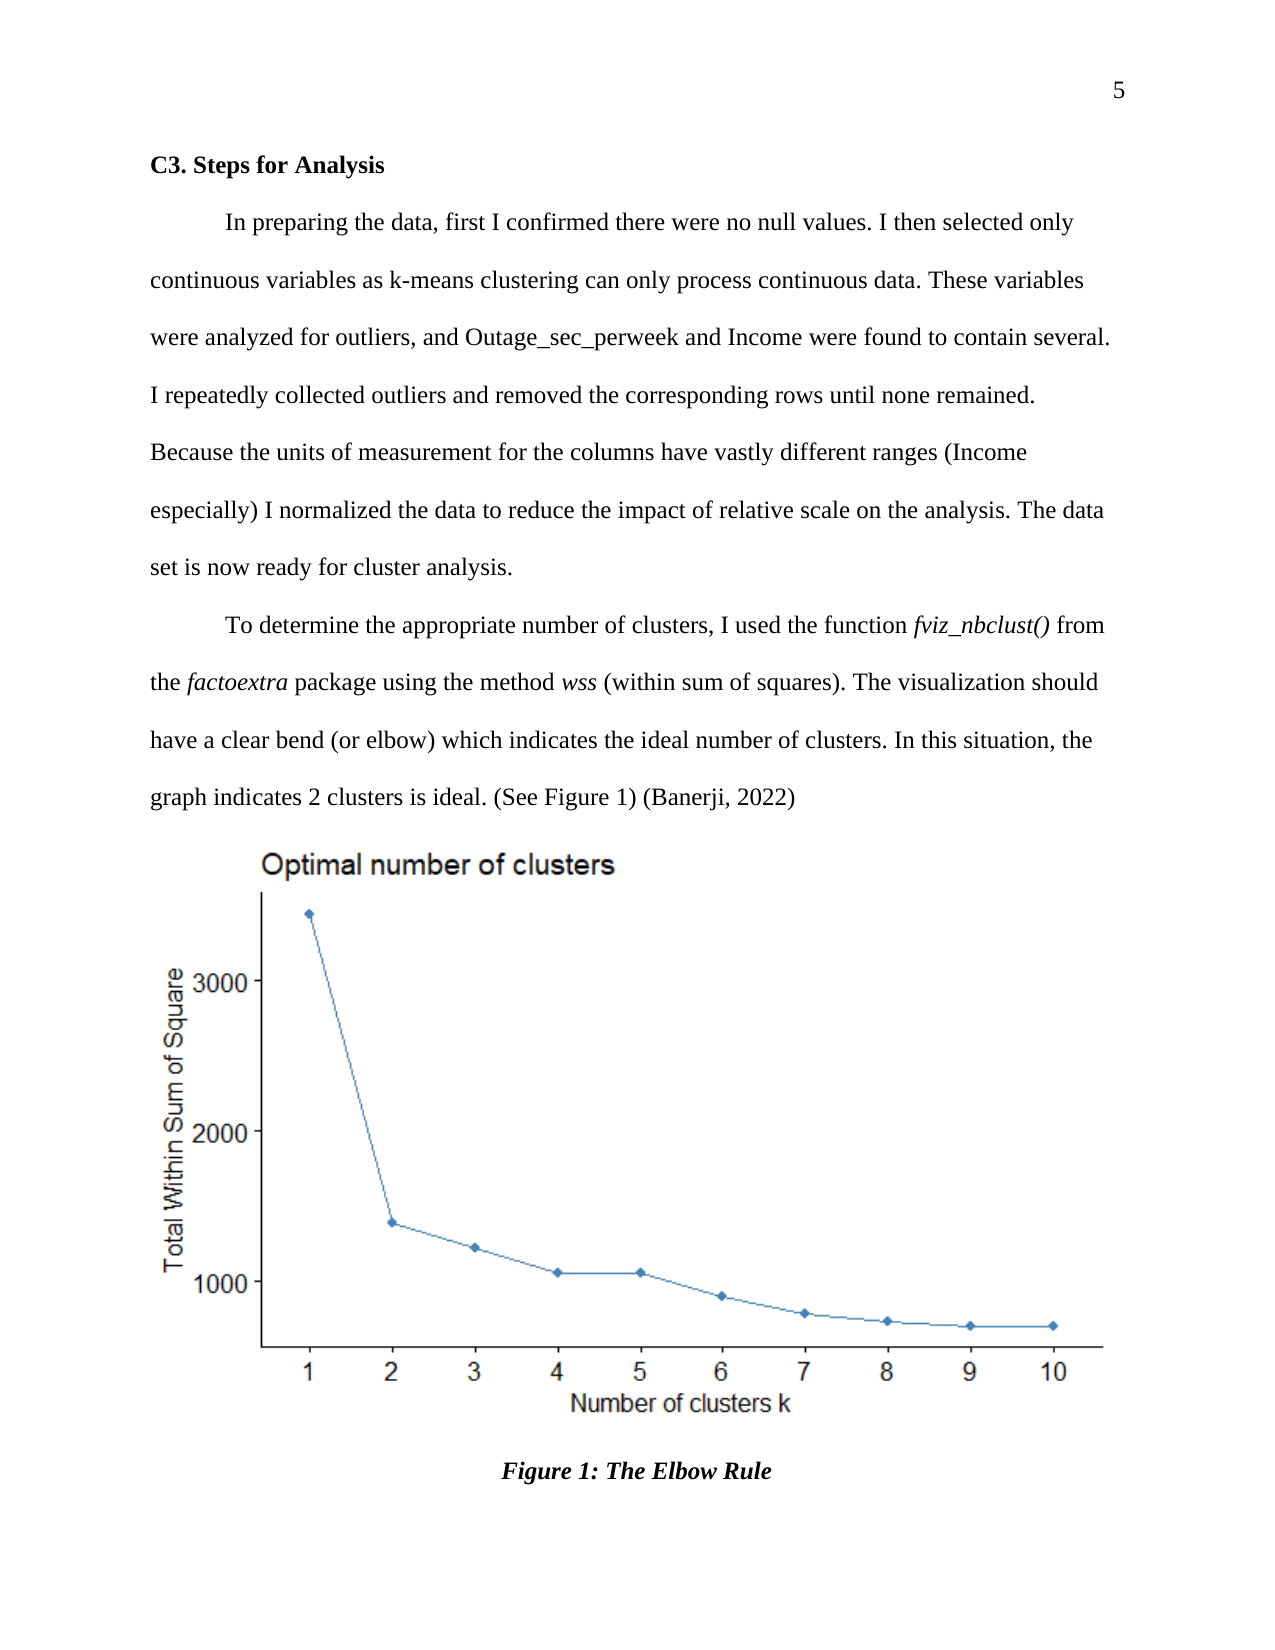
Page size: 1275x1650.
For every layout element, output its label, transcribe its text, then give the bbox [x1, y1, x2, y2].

picture [150, 840, 1116, 1428]
text In preparing the data, first I confirmed there were no null values. I then selected only continuous variables as k-means clustering can only process continuous data. These variables were analyzed for outliers, and Outage_sec_perweek and Income were found to contain several. I repeatedly collected outliers and removed the corresponding rows until none remained. Because the units of measurement for the columns have vastly different ranges (Income especially) I normalized the data to reduce the impact of relative scale on the analysis. The data set is now ready for cluster analysis. [150, 207, 1125, 581]
subtitle C3. Steps for Analysis [150, 150, 1125, 179]
text To determine the appropriate number of clusters, I used the function fviz_nbclust() from the factoextra package using the method wss (within sum of squares). The visualization should have a clear bend (or elbow) which indicates the ideal number of clusters. In this situation, the graph indicates 2 clusters is ideal. (See Figure 1) (Banerji, 2022) [150, 610, 1125, 811]
text Figure 1: The Elbow Rule [150, 1456, 1125, 1485]
